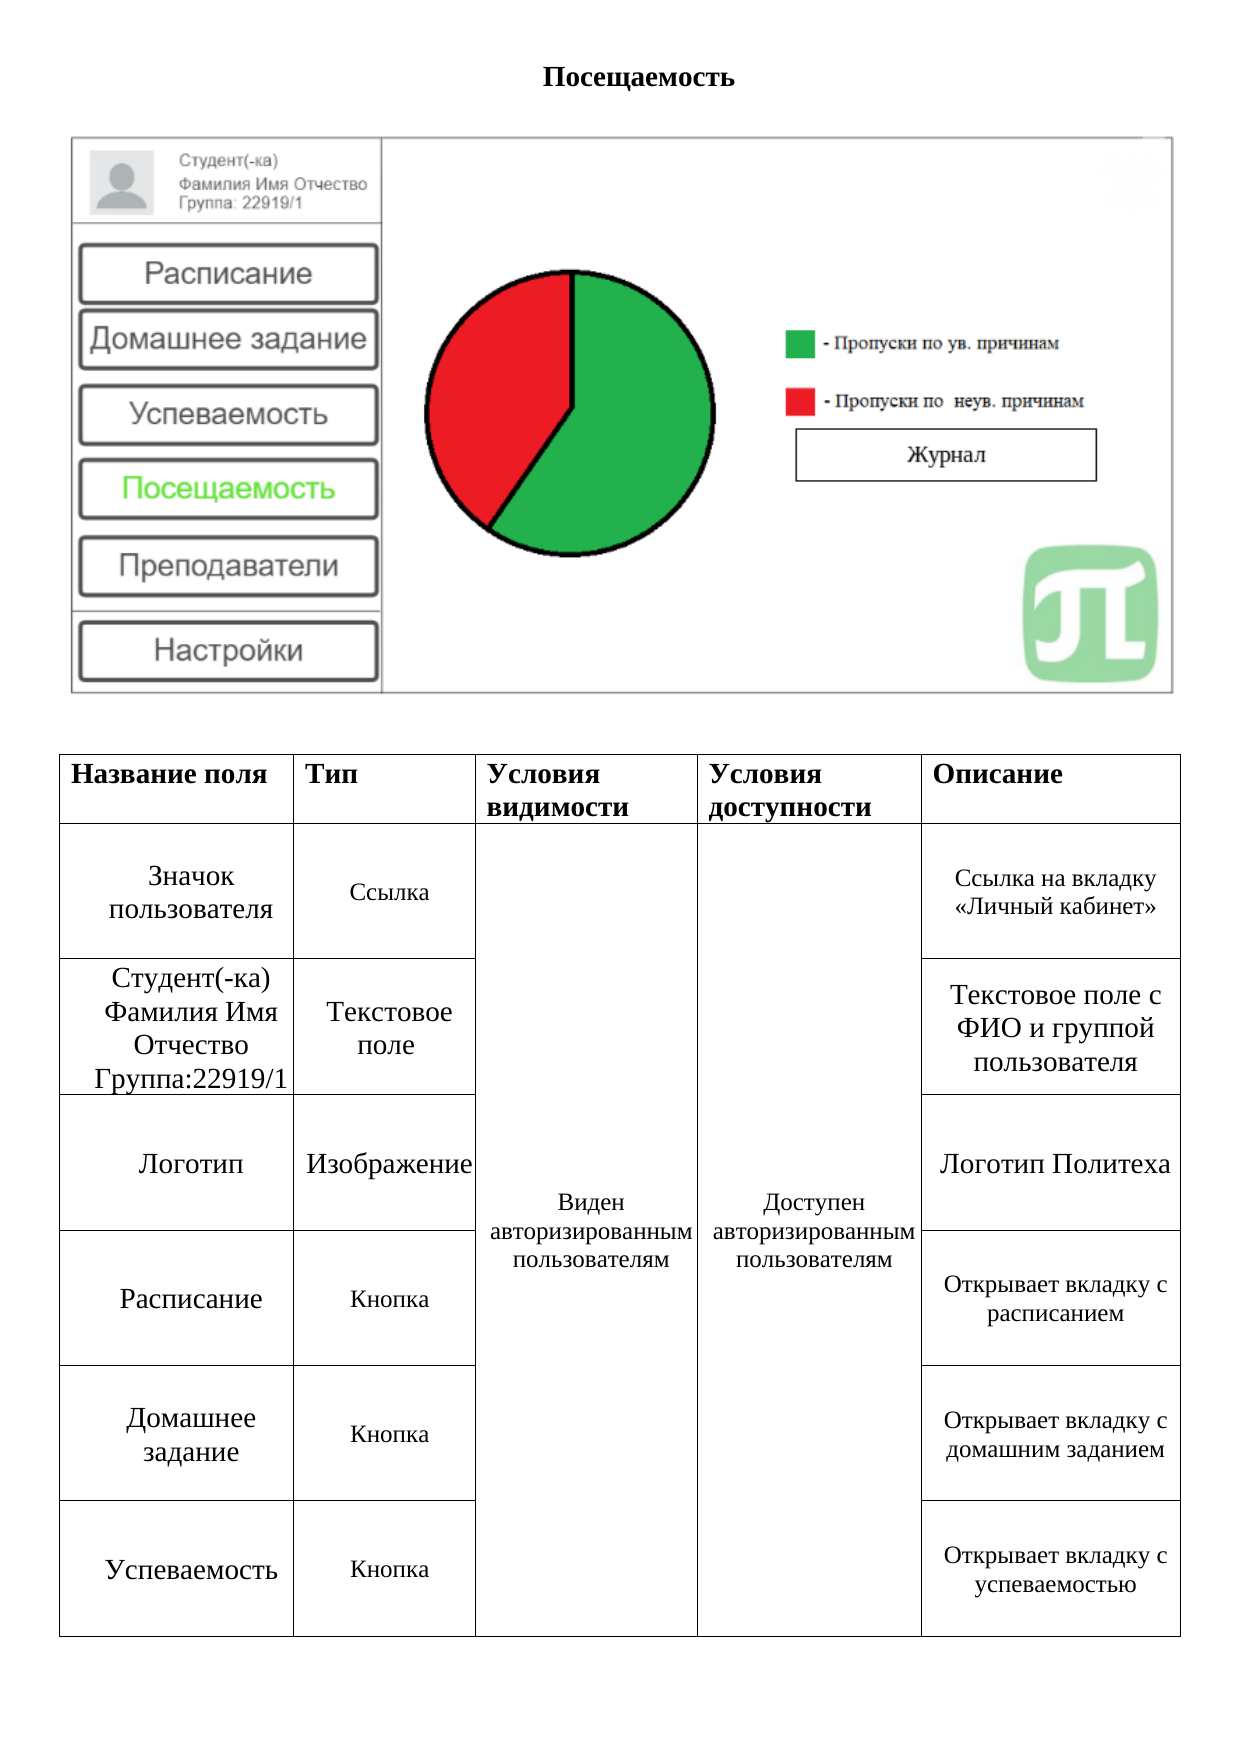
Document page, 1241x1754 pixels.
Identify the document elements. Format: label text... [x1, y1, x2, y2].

table_cell Ссылка на вкладку «Личный кабинет» [922, 824, 1180, 958]
table_cell Виден авторизированным пользователям [476, 824, 697, 1636]
table_cell Кнопка [294, 1231, 475, 1365]
table_cell Открывает вкладку с успеваемостью [922, 1501, 1180, 1636]
table_cell Открывает вкладку с расписанием [922, 1231, 1180, 1365]
table_cell Доступен авторизированным пользователям [698, 824, 921, 1636]
table_cell Открывает вкладку с домашним заданием [922, 1366, 1180, 1500]
table_cell Ссылка [294, 824, 475, 958]
table_header Описание [922, 755, 1180, 823]
table_cell Логотип [60, 1095, 293, 1230]
table_cell Кнопка [294, 1366, 475, 1500]
table_cell Логотип Политеха [922, 1095, 1180, 1230]
table_header Условия видимости [476, 755, 697, 823]
table_cell Значок пользователя [60, 824, 293, 958]
table_cell Текстовое поле с ФИО и группой пользователя [922, 959, 1180, 1094]
table_cell Кнопка [294, 1501, 475, 1636]
table_cell Домашнее задание [60, 1366, 293, 1500]
table_header Условия доступности [698, 755, 921, 823]
table_cell Изображение [294, 1095, 475, 1230]
table_cell Текстовое поле [294, 959, 475, 1094]
table_cell Расписание [60, 1231, 293, 1365]
table_cell Успеваемость [60, 1501, 293, 1636]
table_header Название поля [60, 755, 293, 823]
list Посещаемость [97, 59, 1181, 93]
table_cell Студент(-ка) Фамилия Имя Отчество Группа:22919/1 [60, 959, 293, 1094]
table_header Тип [294, 755, 475, 823]
